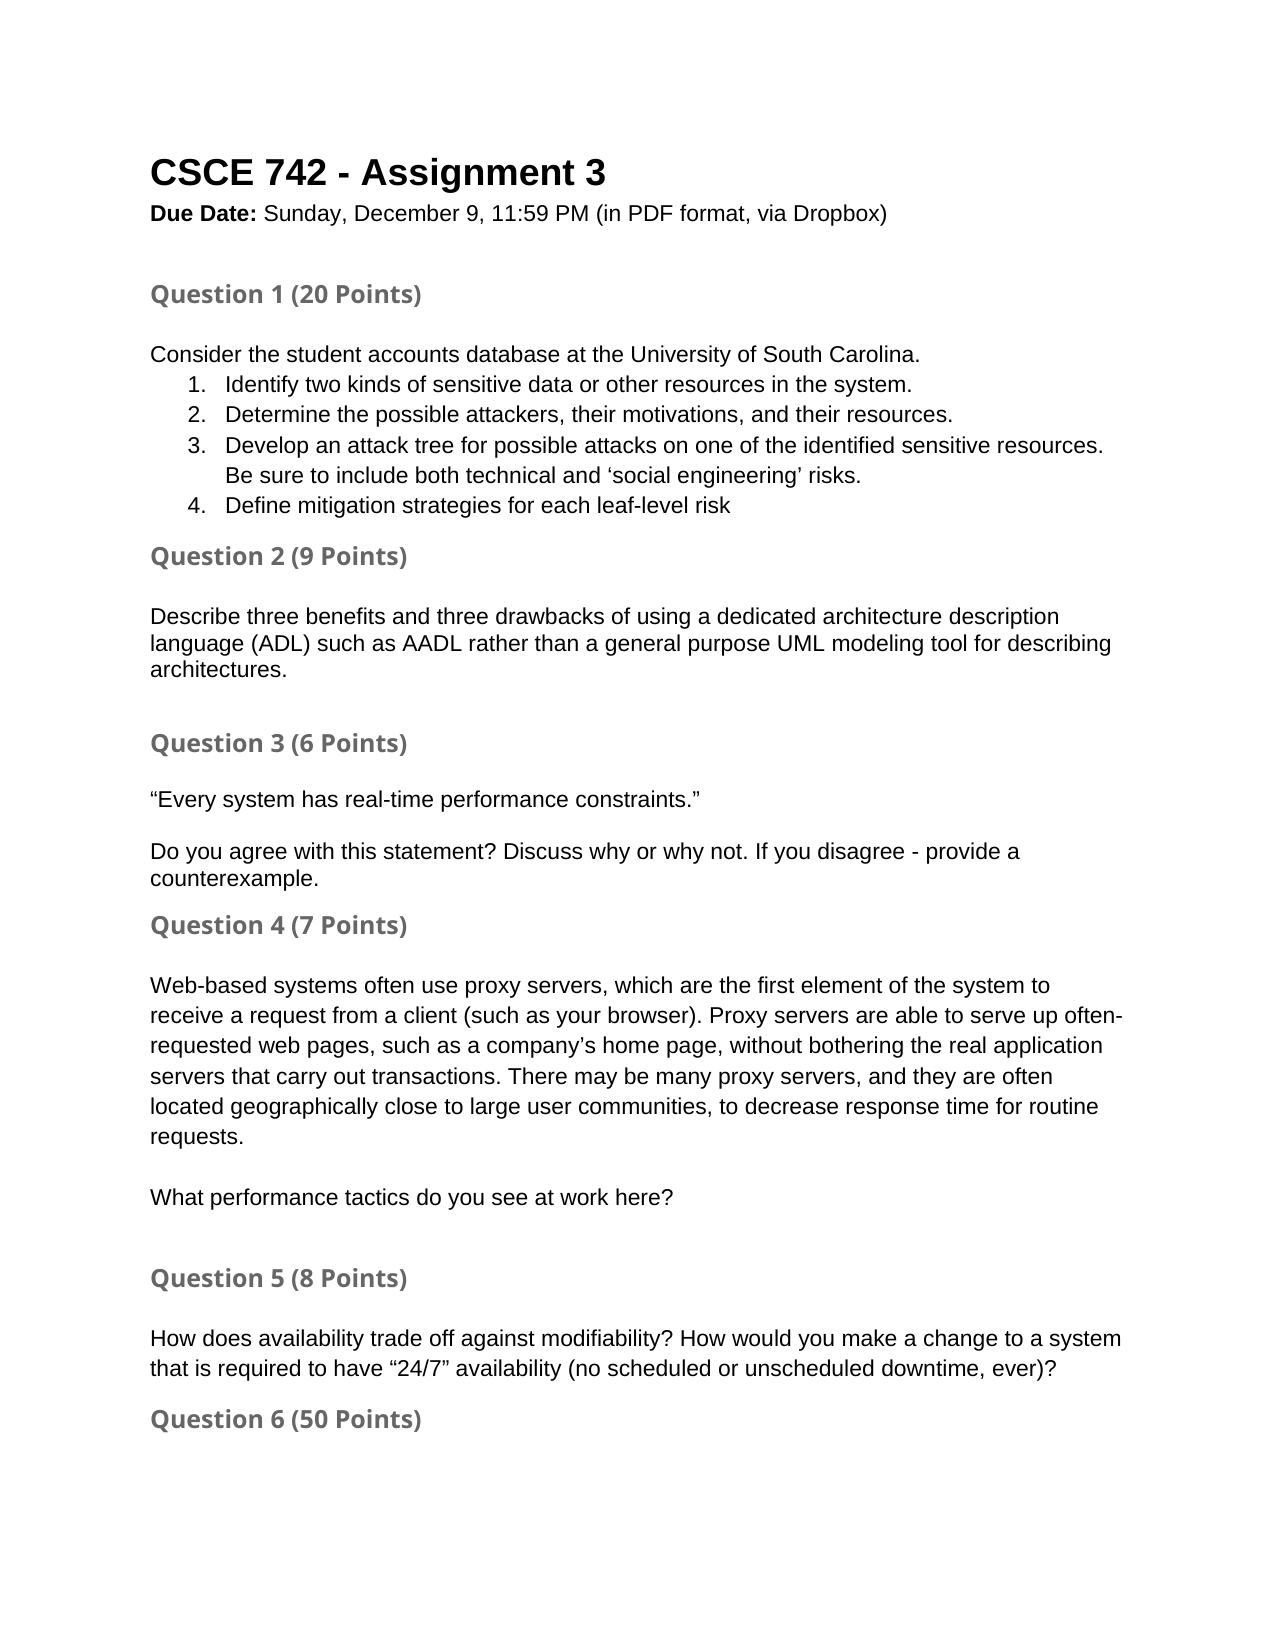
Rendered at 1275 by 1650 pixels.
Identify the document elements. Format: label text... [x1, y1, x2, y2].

subtitle Question 3 (6 Points) [150, 725, 1125, 759]
subtitle Question 5 (8 Points) [150, 1261, 1125, 1294]
subtitle Question 1 (20 Points) [150, 277, 1125, 311]
text “Every system has real-time performance constraints.” [150, 786, 1125, 812]
text What performance tactics do you see at work here? [150, 1183, 1125, 1210]
text Consider the student accounts database at the University of South Carolina. [150, 341, 1125, 367]
list Determine the possible attackers, their motivations, and their resources. [187, 401, 1125, 428]
list Identify two kinds of sensitive data or other resources in the system. [187, 371, 1125, 397]
list Define mitigation strategies for each leaf-level risk [187, 492, 1125, 518]
subtitle Question 2 (9 Points) [150, 539, 1125, 573]
text Web-based systems often use proxy servers, which are the first element of the system to receive a request from a client (such as your browser). Proxy servers are able to serve up often-requested web pages, such as a company’s home page, without bothering the real application servers that carry out transactions. There may be many proxy servers, and they are often located geographically close to large user communities, to decrease response time for routine requests. [150, 972, 1125, 1149]
text How does availability trade off against modifiability? How would you make a change to a system that is required to have “24/7” availability (no scheduled or unscheduled downtime, ever)? [150, 1325, 1125, 1381]
text Due Date: Sunday, December 9, 11:59 PM (in PDF format, via Dropbox) [150, 199, 1125, 226]
text Do you agree with this statement? Discuss why or why not. If you disagree - provide a counterexample. [150, 838, 1125, 891]
subtitle Question 4 (7 Points) [150, 908, 1125, 942]
text CSCE 742 - Assignment 3 [150, 150, 1125, 193]
text Describe three benefits and three drawbacks of using a dedicated architecture description language (ADL) such as AADL rather than a general purpose UML modeling tool for describing architectures. [150, 603, 1125, 682]
list Develop an attack tree for possible attacks on one of the identified sensitive resources. Be sure to include both technical and ‘social engineering’ risks. [187, 432, 1125, 488]
subtitle Question 6 (50 Points) [150, 1402, 1125, 1436]
